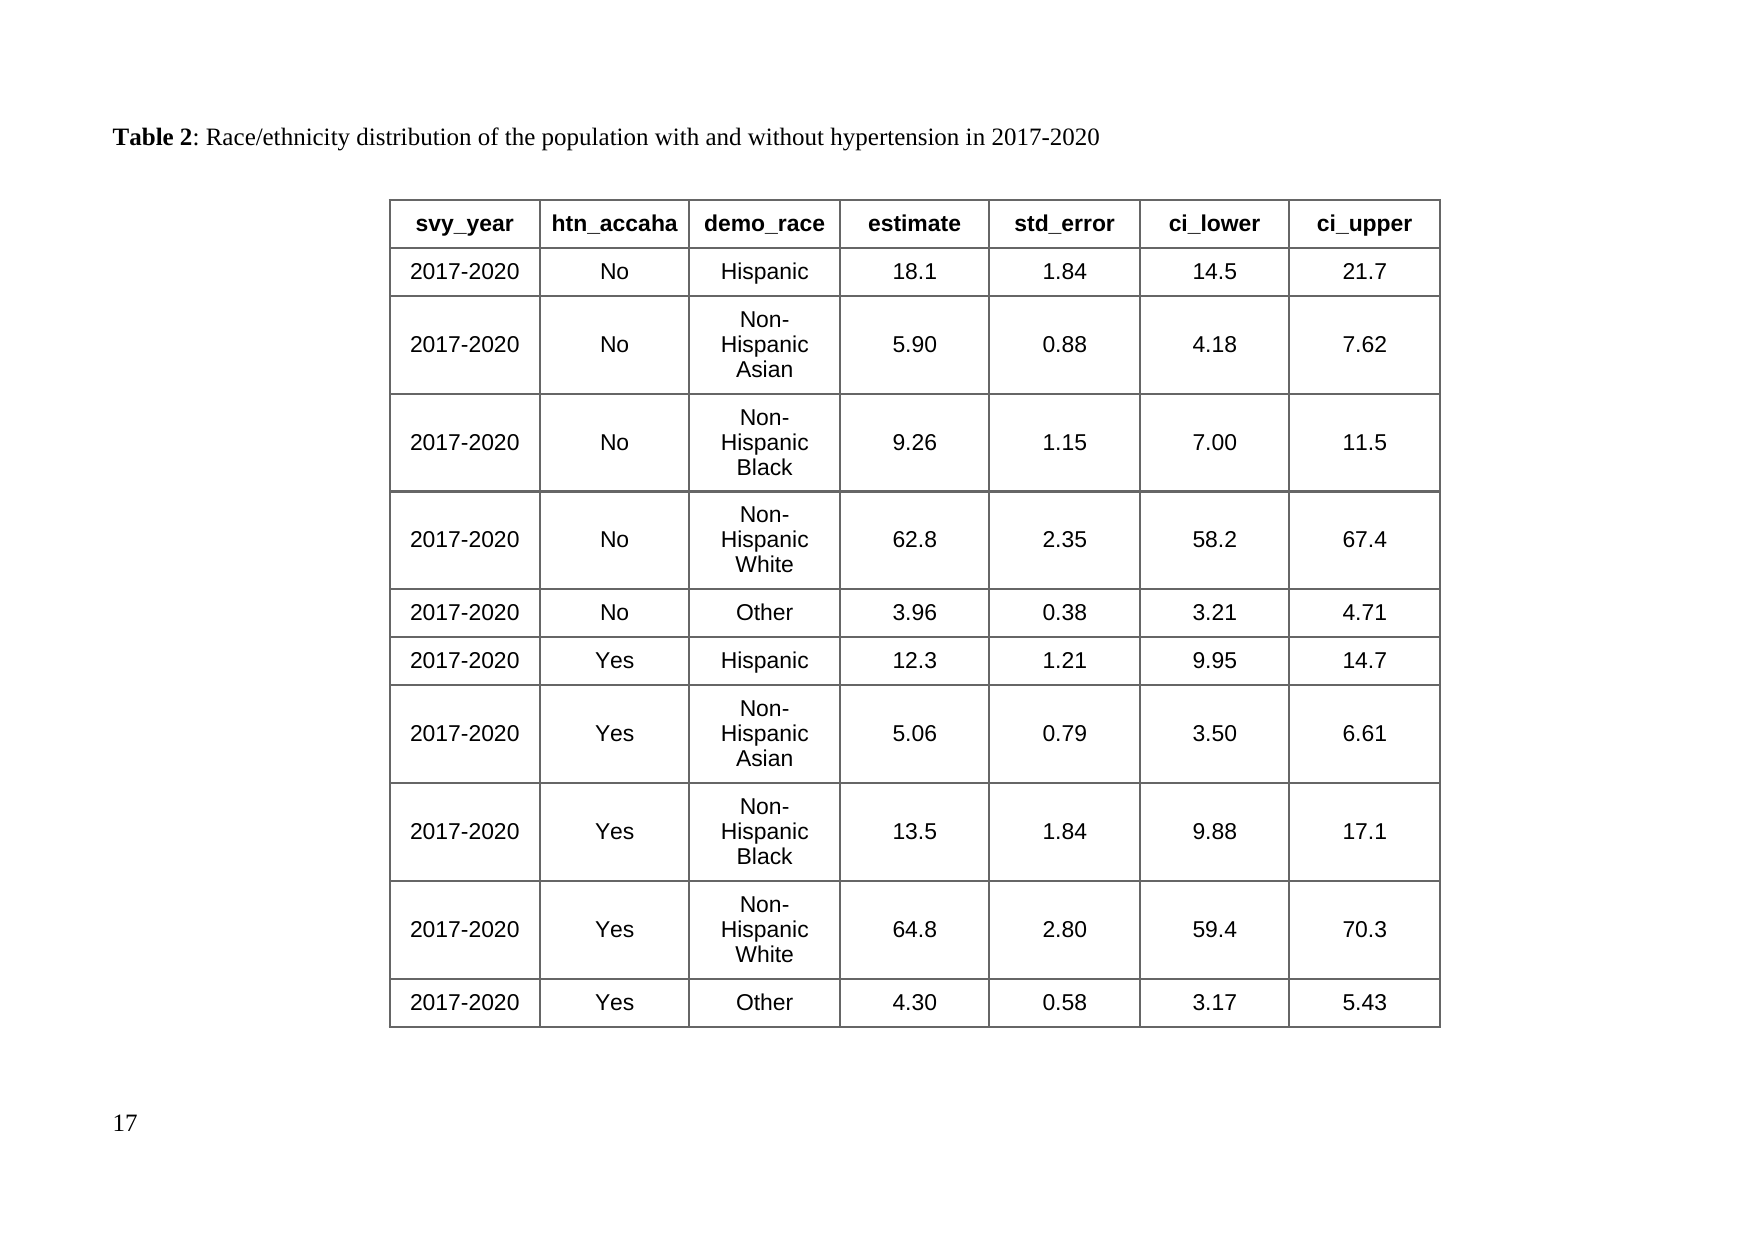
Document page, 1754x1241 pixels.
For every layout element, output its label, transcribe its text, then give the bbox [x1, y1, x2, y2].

table_cell 2017-2020 [391, 297, 539, 392]
table_cell 64.8 [841, 882, 988, 978]
table_cell Other [690, 590, 839, 636]
table_cell 17.1 [1290, 784, 1439, 880]
table_cell 6.61 [1290, 686, 1439, 782]
table_cell 0.38 [990, 590, 1139, 636]
table_cell Yes [541, 784, 688, 880]
table_cell Yes [541, 686, 688, 782]
table_cell 2.35 [990, 493, 1139, 588]
table_cell 9.26 [841, 395, 988, 490]
table_cell 67.4 [1290, 493, 1439, 588]
table_cell 2017-2020 [391, 784, 539, 880]
table_cell 4.71 [1290, 590, 1439, 636]
table_header ci_upper [1290, 201, 1439, 247]
table_cell 1.21 [990, 638, 1139, 684]
table_header htn_accaha [541, 201, 688, 247]
table_cell 0.79 [990, 686, 1139, 782]
table_cell 9.88 [1141, 784, 1288, 880]
table_cell No [541, 590, 688, 636]
table_cell 1.84 [990, 784, 1139, 880]
table_cell No [541, 249, 688, 294]
table_cell 3.21 [1141, 590, 1288, 636]
table_cell 13.5 [841, 784, 988, 880]
table_cell No [541, 493, 688, 588]
table_cell 1.15 [990, 395, 1139, 490]
table_cell 2017-2020 [391, 590, 539, 636]
table_cell Non-Hispanic Asian [690, 686, 839, 782]
table_cell 9.95 [1141, 638, 1288, 684]
table_cell 3.96 [841, 590, 988, 636]
text Table 2: Race/ethnicity distribution of the population with and without hypertension in 2017-2020 [112, 122, 1716, 151]
table_cell Hispanic [690, 249, 839, 294]
table_cell 2017-2020 [391, 882, 539, 978]
table_cell 14.7 [1290, 638, 1439, 684]
table_cell 58.2 [1141, 493, 1288, 588]
table_cell 5.06 [841, 686, 988, 782]
table_cell 3.17 [1141, 980, 1288, 1026]
table_cell Yes [541, 882, 688, 978]
table_cell 2017-2020 [391, 249, 539, 294]
table_cell No [541, 297, 688, 392]
table_cell 59.4 [1141, 882, 1288, 978]
table_cell Other [690, 980, 839, 1026]
table_cell No [541, 395, 688, 490]
table_cell 18.1 [841, 249, 988, 294]
table_cell Non-Hispanic White [690, 493, 839, 588]
table_cell 2017-2020 [391, 395, 539, 490]
table_cell 4.18 [1141, 297, 1288, 392]
table_cell 2.80 [990, 882, 1139, 978]
table_cell Non-Hispanic Black [690, 395, 839, 490]
table_cell 1.84 [990, 249, 1139, 294]
table_cell 5.43 [1290, 980, 1439, 1026]
table_cell 70.3 [1290, 882, 1439, 978]
table_cell 62.8 [841, 493, 988, 588]
table_cell 5.90 [841, 297, 988, 392]
table_cell 11.5 [1290, 395, 1439, 490]
table_cell Yes [541, 980, 688, 1026]
table_cell 0.58 [990, 980, 1139, 1026]
table_header ci_lower [1141, 201, 1288, 247]
table_cell 2017-2020 [391, 638, 539, 684]
table_cell 2017-2020 [391, 686, 539, 782]
table_cell Yes [541, 638, 688, 684]
table_header svy_year [391, 201, 539, 247]
table_header demo_race [690, 201, 839, 247]
table_cell 12.3 [841, 638, 988, 684]
table_cell 7.62 [1290, 297, 1439, 392]
table_cell Hispanic [690, 638, 839, 684]
table_cell 14.5 [1141, 249, 1288, 294]
table_cell Non-Hispanic Black [690, 784, 839, 880]
table_cell 21.7 [1290, 249, 1439, 294]
table_cell 2017-2020 [391, 980, 539, 1026]
table_cell 3.50 [1141, 686, 1288, 782]
table_cell Non-Hispanic White [690, 882, 839, 978]
table_header estimate [841, 201, 988, 247]
table_cell 7.00 [1141, 395, 1288, 490]
table_cell 4.30 [841, 980, 988, 1026]
table_cell 0.88 [990, 297, 1139, 392]
table_cell 2017-2020 [391, 493, 539, 588]
table_cell Non-Hispanic Asian [690, 297, 839, 392]
table_header std_error [990, 201, 1139, 247]
